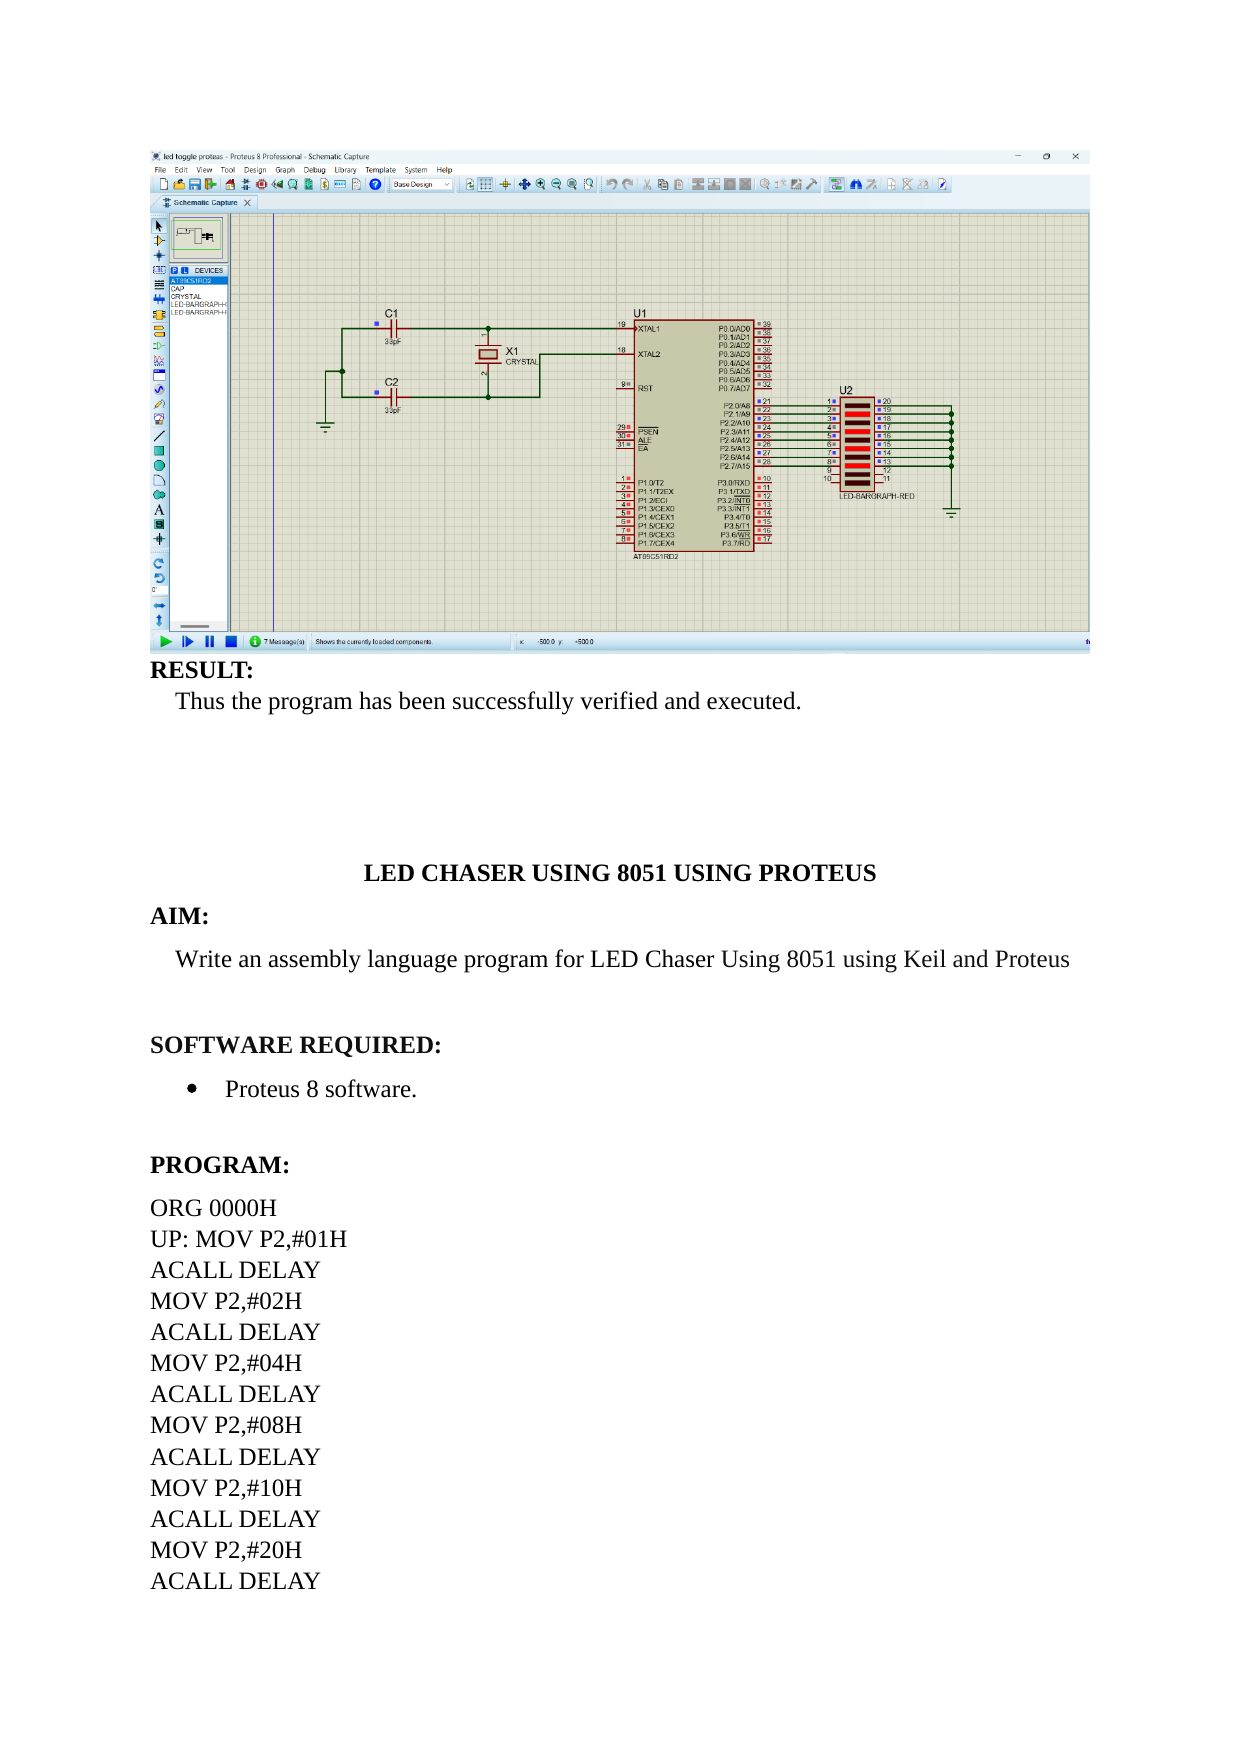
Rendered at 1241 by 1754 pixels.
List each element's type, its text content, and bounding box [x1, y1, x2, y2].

text ACALL DELAY [150, 1442, 1090, 1470]
text RESULT: [150, 655, 1090, 684]
list Proteus 8 software. [187, 1074, 1090, 1102]
text SOFTWARE REQUIRED: [150, 1031, 1090, 1059]
text PROGRAM: [150, 1150, 1090, 1179]
text MOV P2,#10H [150, 1473, 1090, 1501]
text UP: MOV P2,#01H [150, 1224, 1090, 1253]
text ACALL DELAY [150, 1317, 1090, 1346]
text ACALL DELAY [150, 1566, 1090, 1594]
text Thus the program has been successfully verified and executed. [150, 686, 1090, 715]
text ACALL DELAY [150, 1255, 1090, 1284]
text MOV P2,#04H [150, 1348, 1090, 1377]
text ACALL DELAY [150, 1379, 1090, 1408]
text AIM: [150, 901, 1090, 930]
text Write an assembly language program for LED Chaser Using 8051 using Keil and Proteus [150, 944, 1090, 973]
text LED CHASER USING 8051 USING PROTEUS [150, 858, 1090, 887]
text MOV P2,#02H [150, 1286, 1090, 1315]
text ACALL DELAY [150, 1504, 1090, 1532]
picture [150, 150, 1091, 654]
text ORG 0000H [150, 1193, 1090, 1222]
text MOV P2,#08H [150, 1411, 1090, 1439]
text MOV P2,#20H [150, 1535, 1090, 1563]
